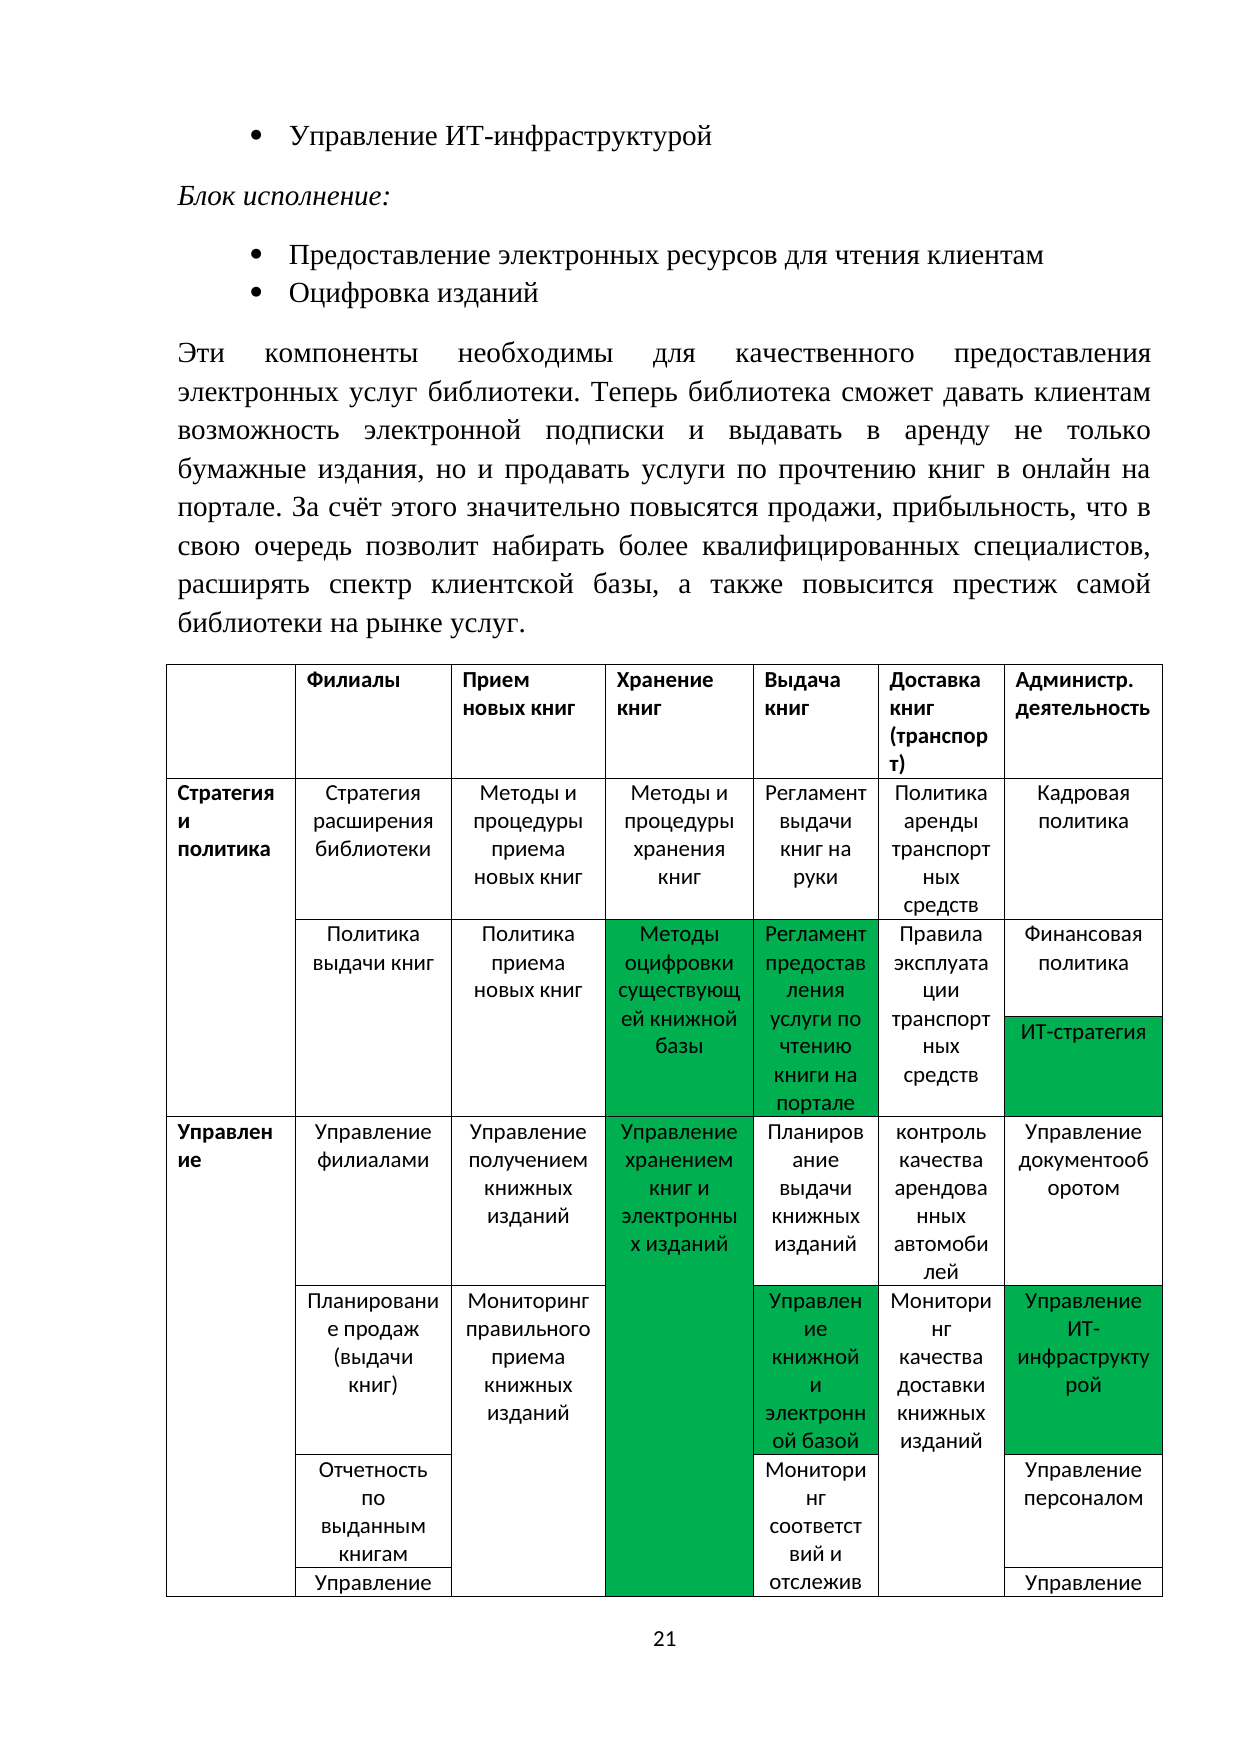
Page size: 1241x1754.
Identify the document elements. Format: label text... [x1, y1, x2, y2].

table_header Хранение книг [606, 665, 753, 777]
table_cell Управление филиалами [296, 1117, 451, 1285]
list Предоставление электронных ресурсов для чтения клиентам [251, 237, 1152, 271]
table_cell Методы и процедуры приема новых книг [452, 779, 605, 918]
table_cell Регламент выдачи книг на руки [754, 779, 878, 918]
table_cell Мониторинг соответствий и отслеживание выдачи [754, 1455, 878, 1596]
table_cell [296, 1568, 451, 1596]
table_cell Управление книжной и электронной базой [754, 1286, 878, 1454]
table_cell Регламент предоставления услуги по чтению книги на портале [754, 920, 878, 1116]
table_cell Управление хранением книг и электронных изданий [606, 1117, 753, 1596]
table_cell Планирование продаж (выдачи книг) [296, 1286, 451, 1454]
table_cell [1005, 1568, 1162, 1596]
table_cell Мониторинг правильного приема книжных изданий [452, 1286, 605, 1596]
table_cell Отчетность по выданным книгам [296, 1455, 451, 1567]
table_cell Стратегия расширения библиотеки [296, 779, 451, 918]
table_header [167, 665, 295, 777]
table_header Доставка книг (транспорт) [879, 665, 1004, 777]
table_cell Управление ИТ-инфраструктурой [1005, 1286, 1162, 1454]
list Управление ИТ-инфраструктурой [251, 118, 1152, 152]
table_cell Политика выдачи книг [296, 920, 451, 1116]
table_cell Стратегия и политика [167, 779, 295, 1116]
table_cell Методы и процедуры хранения книг [606, 779, 753, 918]
table_cell Управление персоналом [1005, 1455, 1162, 1567]
table_cell Кадровая политика [1005, 779, 1162, 918]
table_cell Финансовая политика [1005, 920, 1162, 1016]
table_header Филиалы [296, 665, 451, 777]
table_cell Правила эксплуатации транспортных средств [879, 920, 1004, 1116]
table_cell Методы оцифровки существующей книжной базы [606, 920, 753, 1116]
table_cell Политика аренды транспортных средств [879, 779, 1004, 918]
table_header Выдача книг [754, 665, 878, 777]
table_cell Управление документооборотом [1005, 1117, 1162, 1285]
table_cell Мониторинг качества доставки книжных изданий [879, 1286, 1004, 1596]
table_header Администр. деятельность [1005, 665, 1162, 777]
table_cell Управление получением книжных изданий [452, 1117, 605, 1285]
table_cell Управление [167, 1117, 295, 1596]
table_cell контроль качества арендованных автомобилей [879, 1117, 1004, 1285]
text Блок исполнение: [177, 178, 1152, 211]
table_header Прием новых книг [452, 665, 605, 777]
text Эти компоненты необходимы для качественного предоставления электронных услуг библиотеки. Теперь библиотека сможет давать клиентам возможность электронной подписки и выдавать в аренду не только бумажные издания, но и продавать услуги по прочтению книг в онлайн на портале. За счёт этого значительно повысятся продажи, прибыльность, что в свою очередь позволит набирать более квалифицированных специалистов, расширять спектр клиентской базы, а также повысится престиж самой библиотеки на рынке услуг. [177, 335, 1152, 638]
table_cell ИТ-стратегия [1005, 1017, 1162, 1116]
table_cell Политика приема новых книг [452, 920, 605, 1116]
list Оцифровка изданий [251, 276, 1152, 309]
table_cell Планирование выдачи книжных изданий [754, 1117, 878, 1285]
